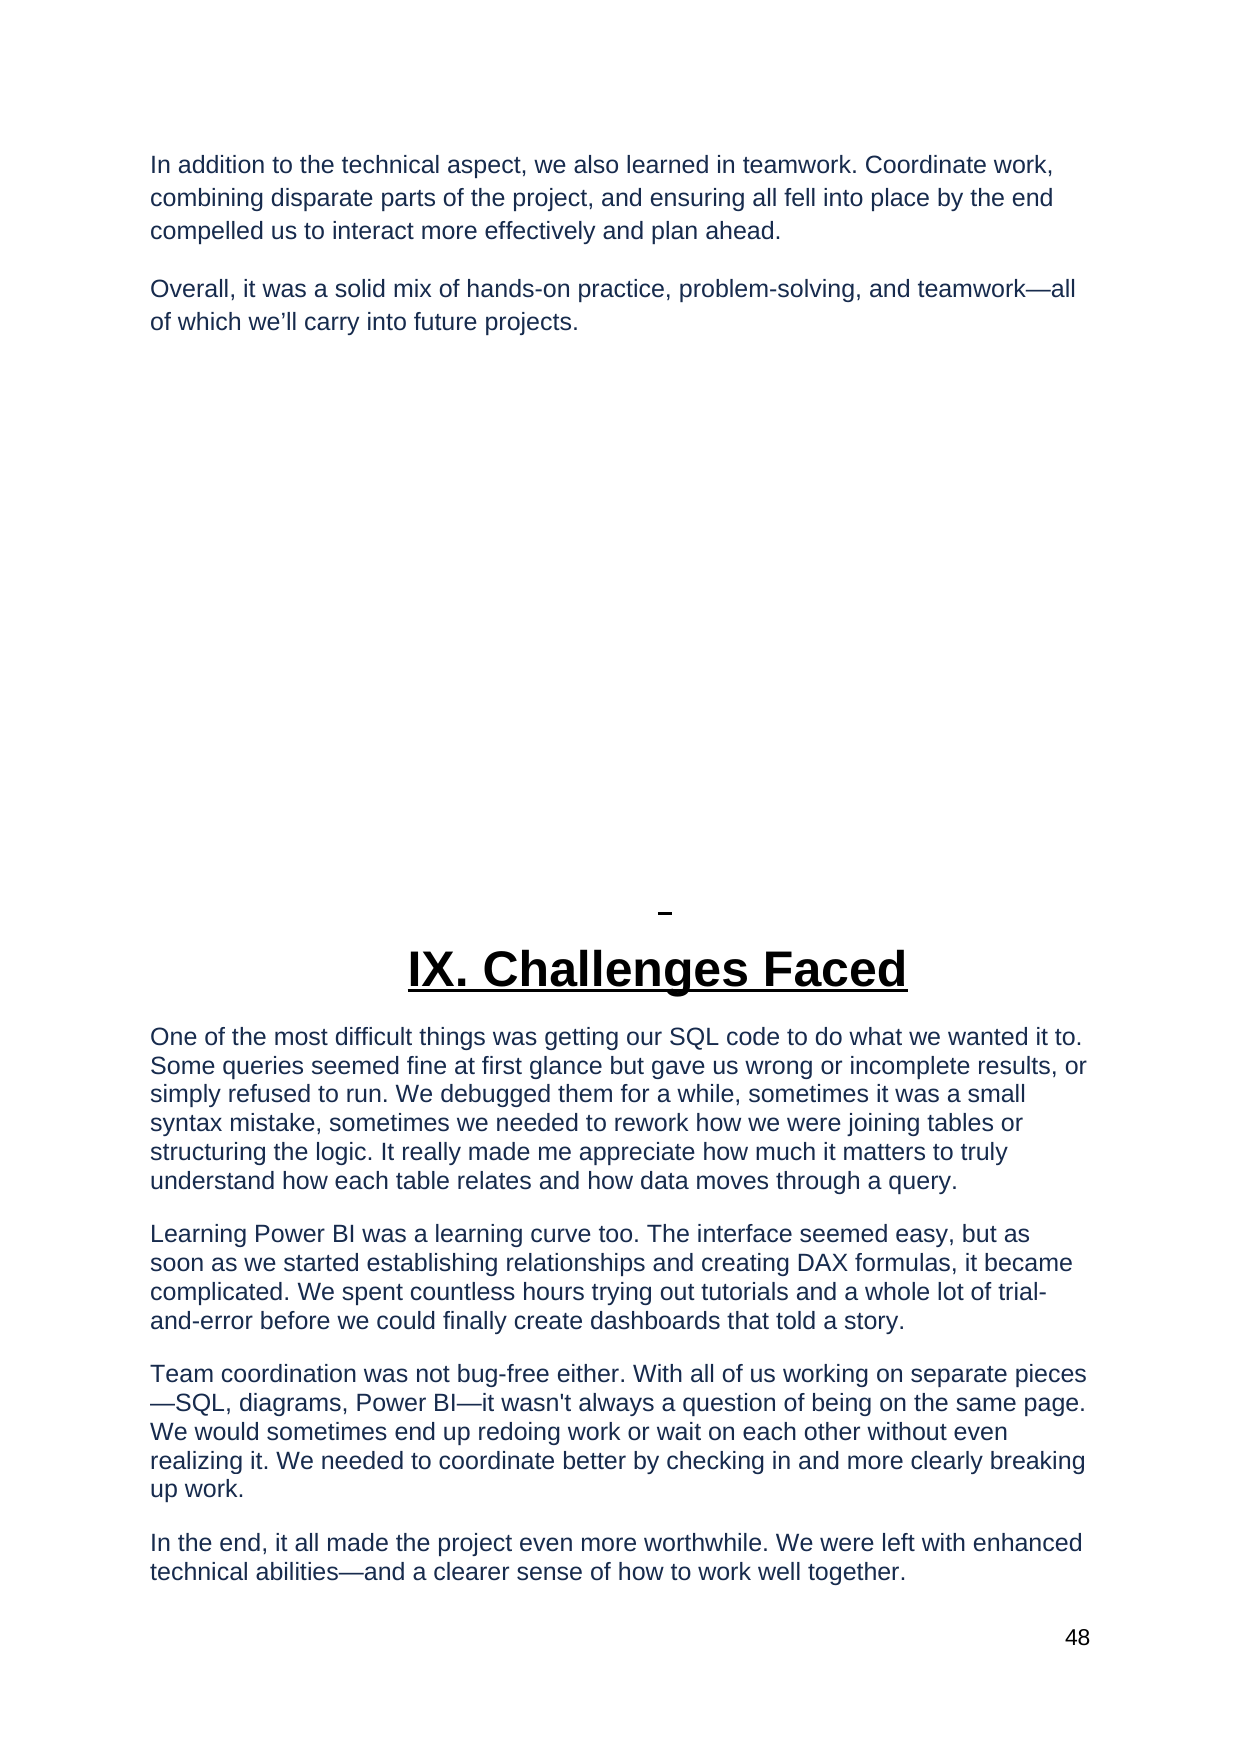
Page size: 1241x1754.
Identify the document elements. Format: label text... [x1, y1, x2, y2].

text Team coordination was not bug-free either. With all of us working on separate pieces—SQL, diagrams, Power BI—it wasn't always a question of being on the same page. We would sometimes end up redoing work or wait on each other without even realizing it. We needed to coordinate better by checking in and more clearly breaking up work. [244, 1359, 1090, 1503]
text Overall, it was a solid mix of hands-on practice, problem-solving, and teamwork—all of which we’ll carry into future projects. [150, 274, 1090, 336]
text Learning Power BI was a learning curve too. The interface seemed easy, but as soon as we started establishing relationships and creating DAX formulas, it became complicated. We spent countless hours trying out tutorials and a whole lot of trial-and-error before we could finally create dashboards that told a story. [150, 1219, 1090, 1334]
text In addition to the technical aspect, we also learned in teamwork. Coordinate work, combining disparate parts of the project, and ensuring all fell into place by the end compelled us to interact more effectively and plan ahead. [150, 150, 1090, 245]
text IX. Challenges Faced [150, 939, 1090, 997]
text One of the most difficult things was getting our SQL code to do what we wanted it to. Some queries seemed fine at first glance but gave us wrong or incomplete results, or simply refused to run. We debugged them for a while, sometimes it was a small syntax mistake, sometimes we needed to rework how we were joining tables or structuring the logic. It really made me appreciate how much it matters to truly understand how each table relates and how data moves through a query. [150, 1022, 1090, 1194]
text In the end, it all made the project even more worthwhile. We were left with enhanced technical abilities—and a clearer sense of how to work well together. [907, 1528, 1090, 1586]
